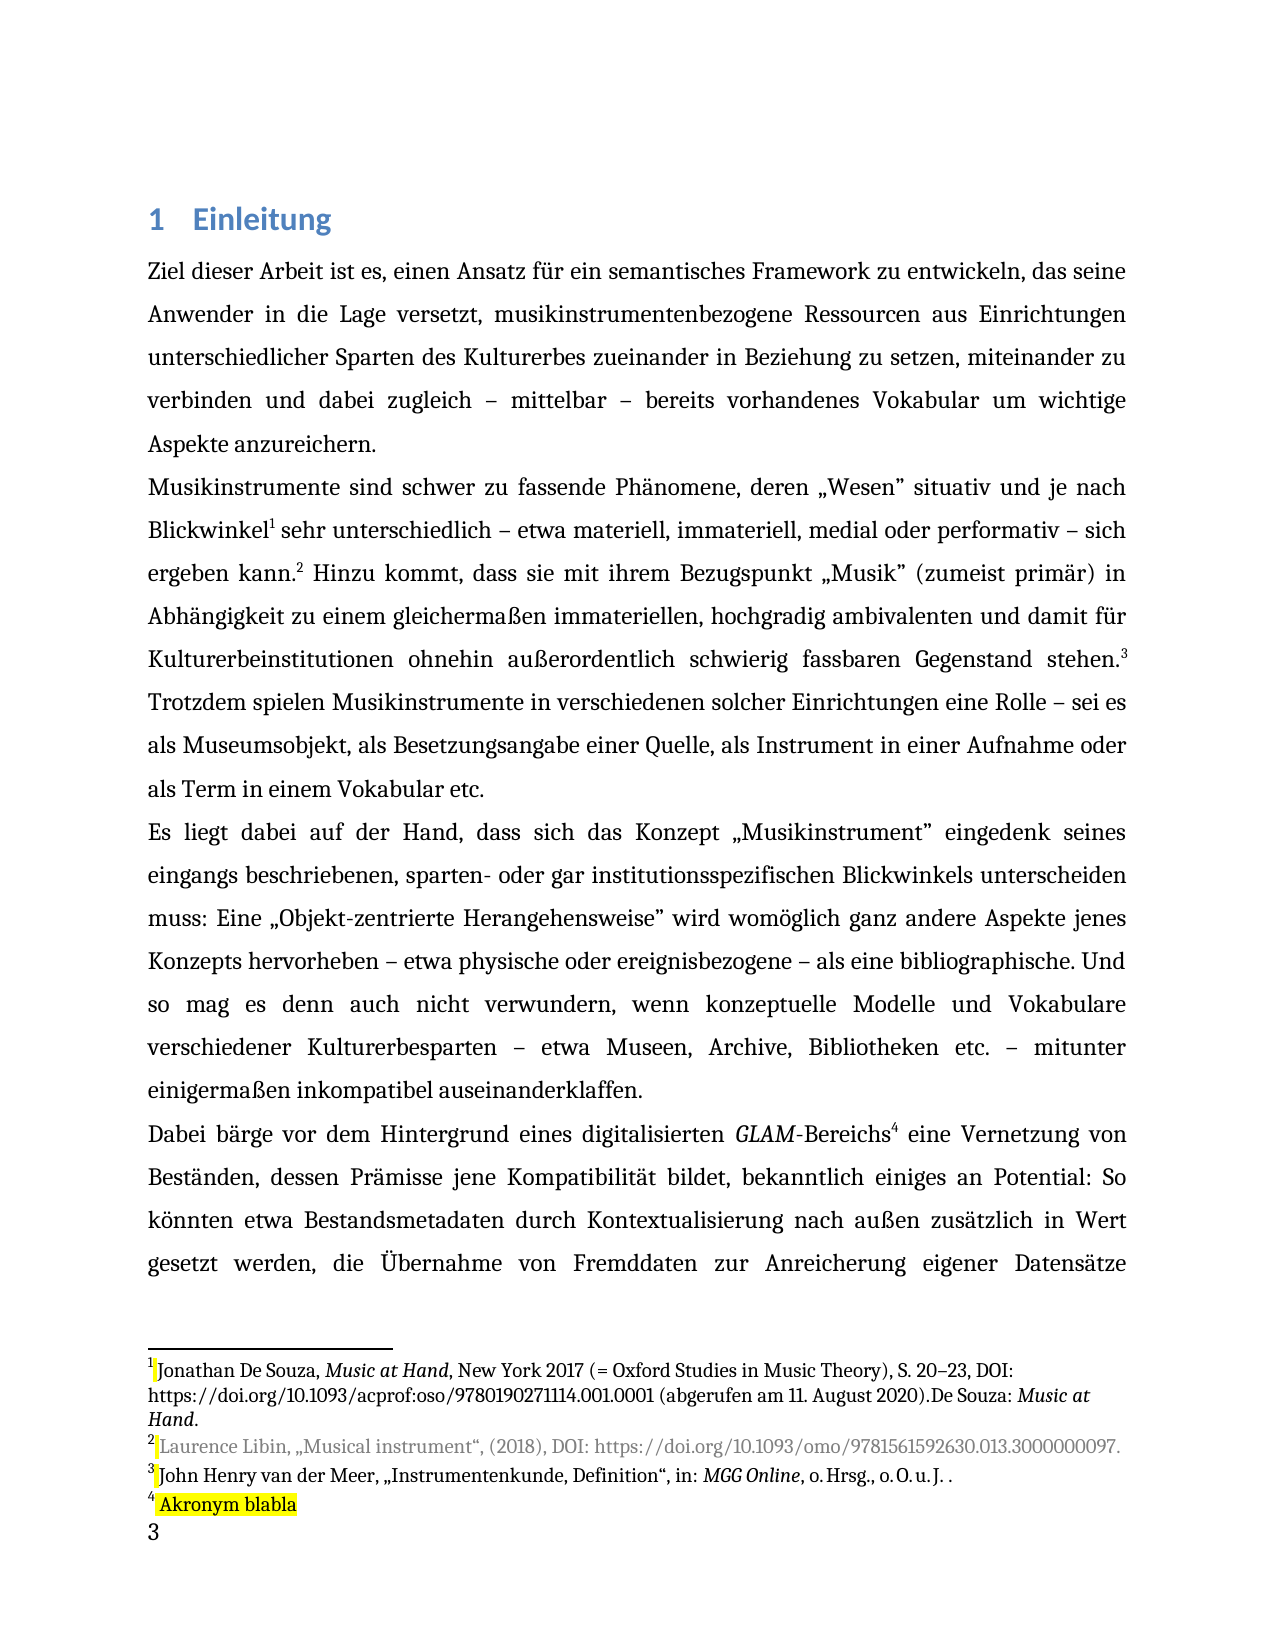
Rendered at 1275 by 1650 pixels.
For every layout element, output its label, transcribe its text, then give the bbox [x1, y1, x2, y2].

text Ziel dieser Arbeit ist es, einen Ansatz für ein semantisches Framework zu entwickeln, das seine Anwender in die Lage versetzt, musikinstrumentenbezogene Ressourcen aus Einrichtungen unterschiedlicher Sparten des Kulturerbes zueinander in Beziehung zu setzen, miteinander zu verbinden und dabei zugleich – mittelbar – bereits vorhandenes Vokabular um wichtige Aspekte anzureichern. [148, 257, 1127, 458]
text Musikinstrumente sind schwer zu fassende Phänomene, deren „Wesen” situativ und je nach Blickwinkel sehr unterschiedlich – etwa materiell, immateriell, medial oder performativ – sich ergeben kann. Hinzu kommt, dass sie mit ihrem Bezugspunkt „Musik” (zumeist primär) in Abhängigkeit zu einem gleichermaßen immateriellen, hochgradig ambivalenten und damit für Kulturerbeinstitutionen ohnehin außerordentlich schwierig fassbaren Gegenstand stehen. Trotzdem spielen Musikinstrumente in verschiedenen solcher Einrichtungen eine Rolle – sei es als Museumsobjekt, als Besetzungsangabe einer Quelle, als Instrument in einer Aufnahme oder als Term in einem Vokabular etc. [148, 473, 1127, 803]
subtitle Einleitung [148, 198, 1127, 238]
text Es liegt dabei auf der Hand, dass sich das Konzept „Musikinstrument” eingedenk seines eingangs beschriebenen, sparten- oder gar institutionsspezifischen Blickwinkels unterscheiden muss: Eine „Objekt-zentrierte Herangehensweise” wird womöglich ganz andere Aspekte jenes Konzepts hervorheben – etwa physische oder ereignisbezogene – als eine bibliographische. Und so mag es denn auch nicht verwundern, wenn konzeptuelle Modelle und Vokabulare verschiedener Kulturerbesparten – etwa Museen, Archive, Bibliotheken etc. – mitunter einigermaßen inkompatibel auseinanderklaffen. [148, 818, 1127, 1105]
